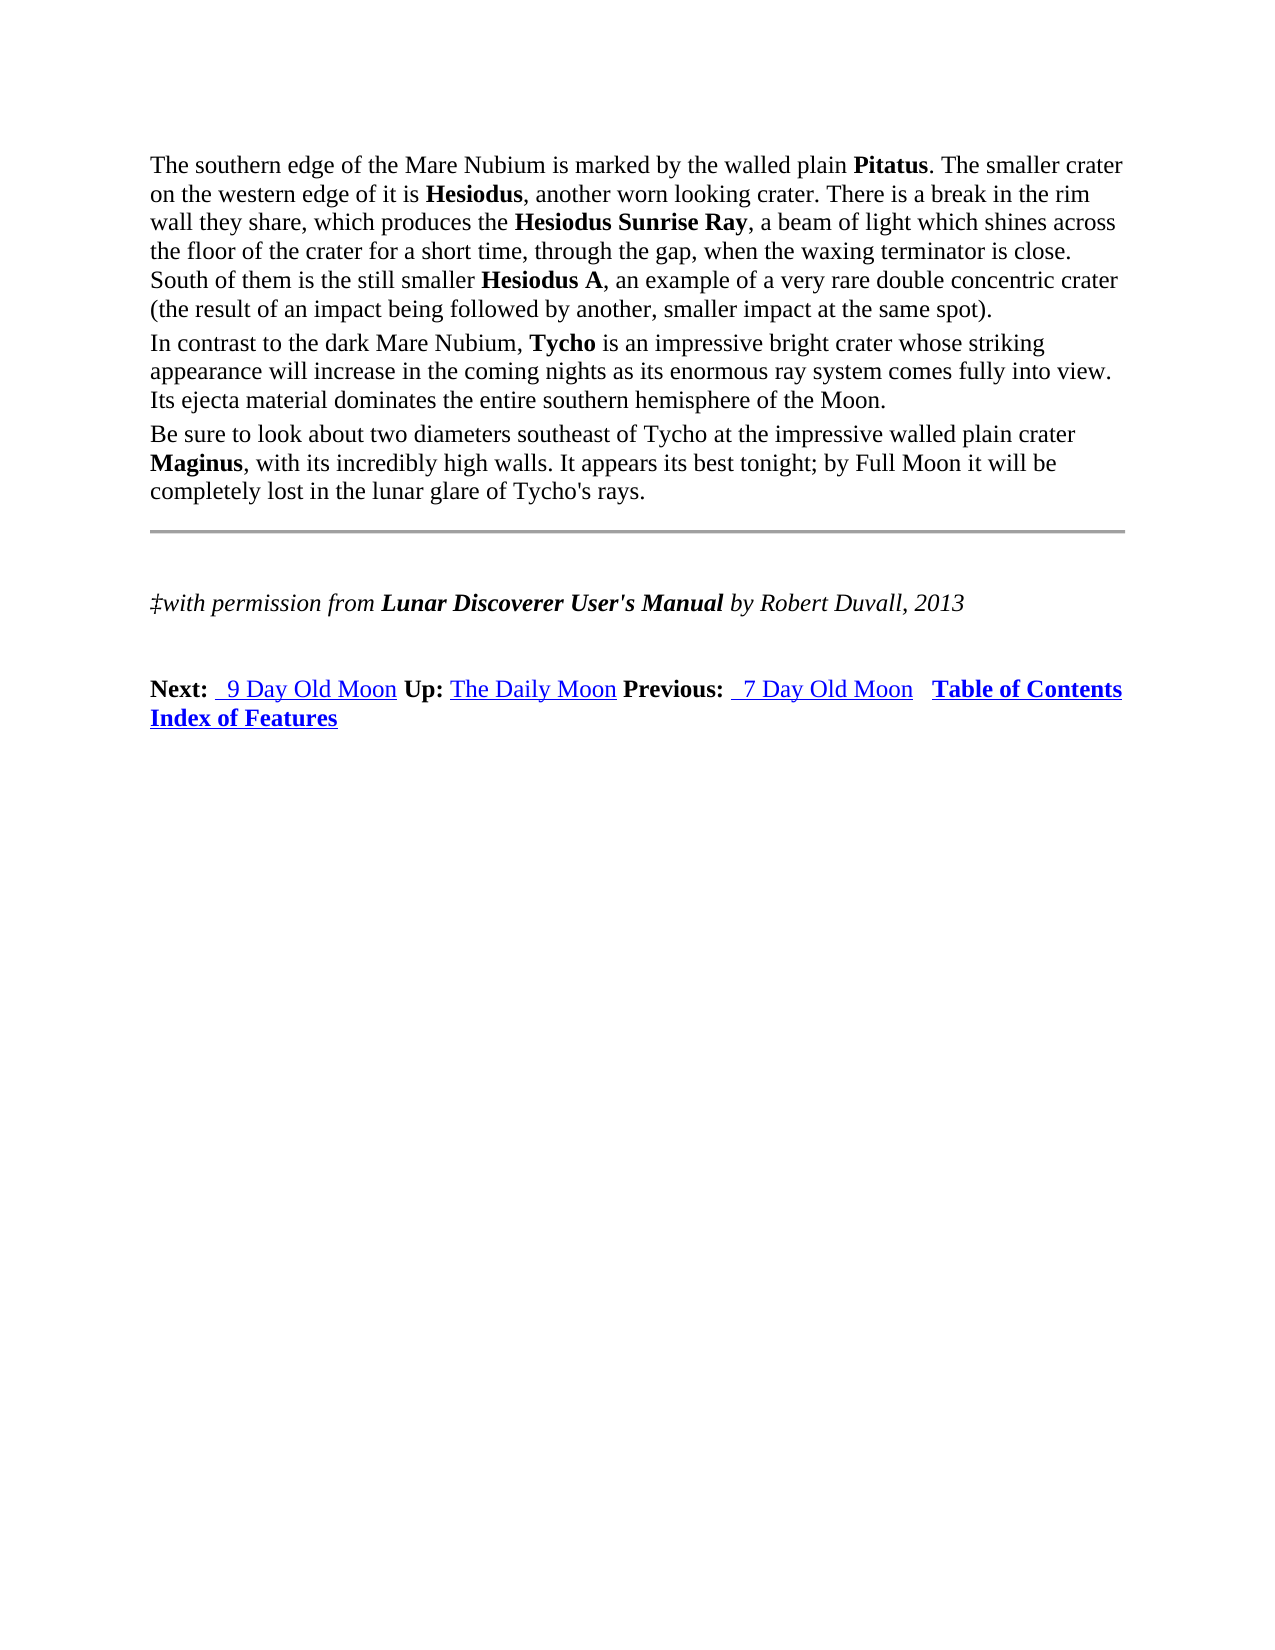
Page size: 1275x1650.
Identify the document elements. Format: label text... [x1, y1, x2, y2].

text Next: 9 Day Old Moon Up: The Daily Moon Previous: 7 Day Old Moon Table of Contents Index of Features [150, 616, 1125, 731]
text In contrast to the dark Mare Nubium, Tycho is an impressive bright crater whose striking appearance will increase in the coming nights as its enormous ray system comes fully into view. Its ejecta material dominates the entire southern hemisphere of the Moon. [150, 328, 1125, 414]
text Be sure to look about two diameters southeast of Tycho at the impressive walled plain crater Maginus, with its incredibly high walls. It appears its best tonight; by Full Moon it will be completely lost in the lunar glare of Tycho's rays. [150, 419, 1125, 505]
text The southern edge of the Mare Nubium is marked by the walled plain Pitatus. The smaller crater on the western edge of it is Hesiodus, another worn looking crater. There is a break in the rim wall they share, which produces the Hesiodus Sunrise Ray, a beam of light which shines across the floor of the crater for a short time, through the gap, when the waxing terminator is close. South of them is the still smaller Hesiodus A, an example of a very rare double concentric crater (the result of an impact being followed by another, smaller impact at the same spot). [150, 150, 1125, 322]
text ‡with permission from Lunar Discoverer User's Manual by Robert Duvall, 2013 [150, 588, 1125, 616]
